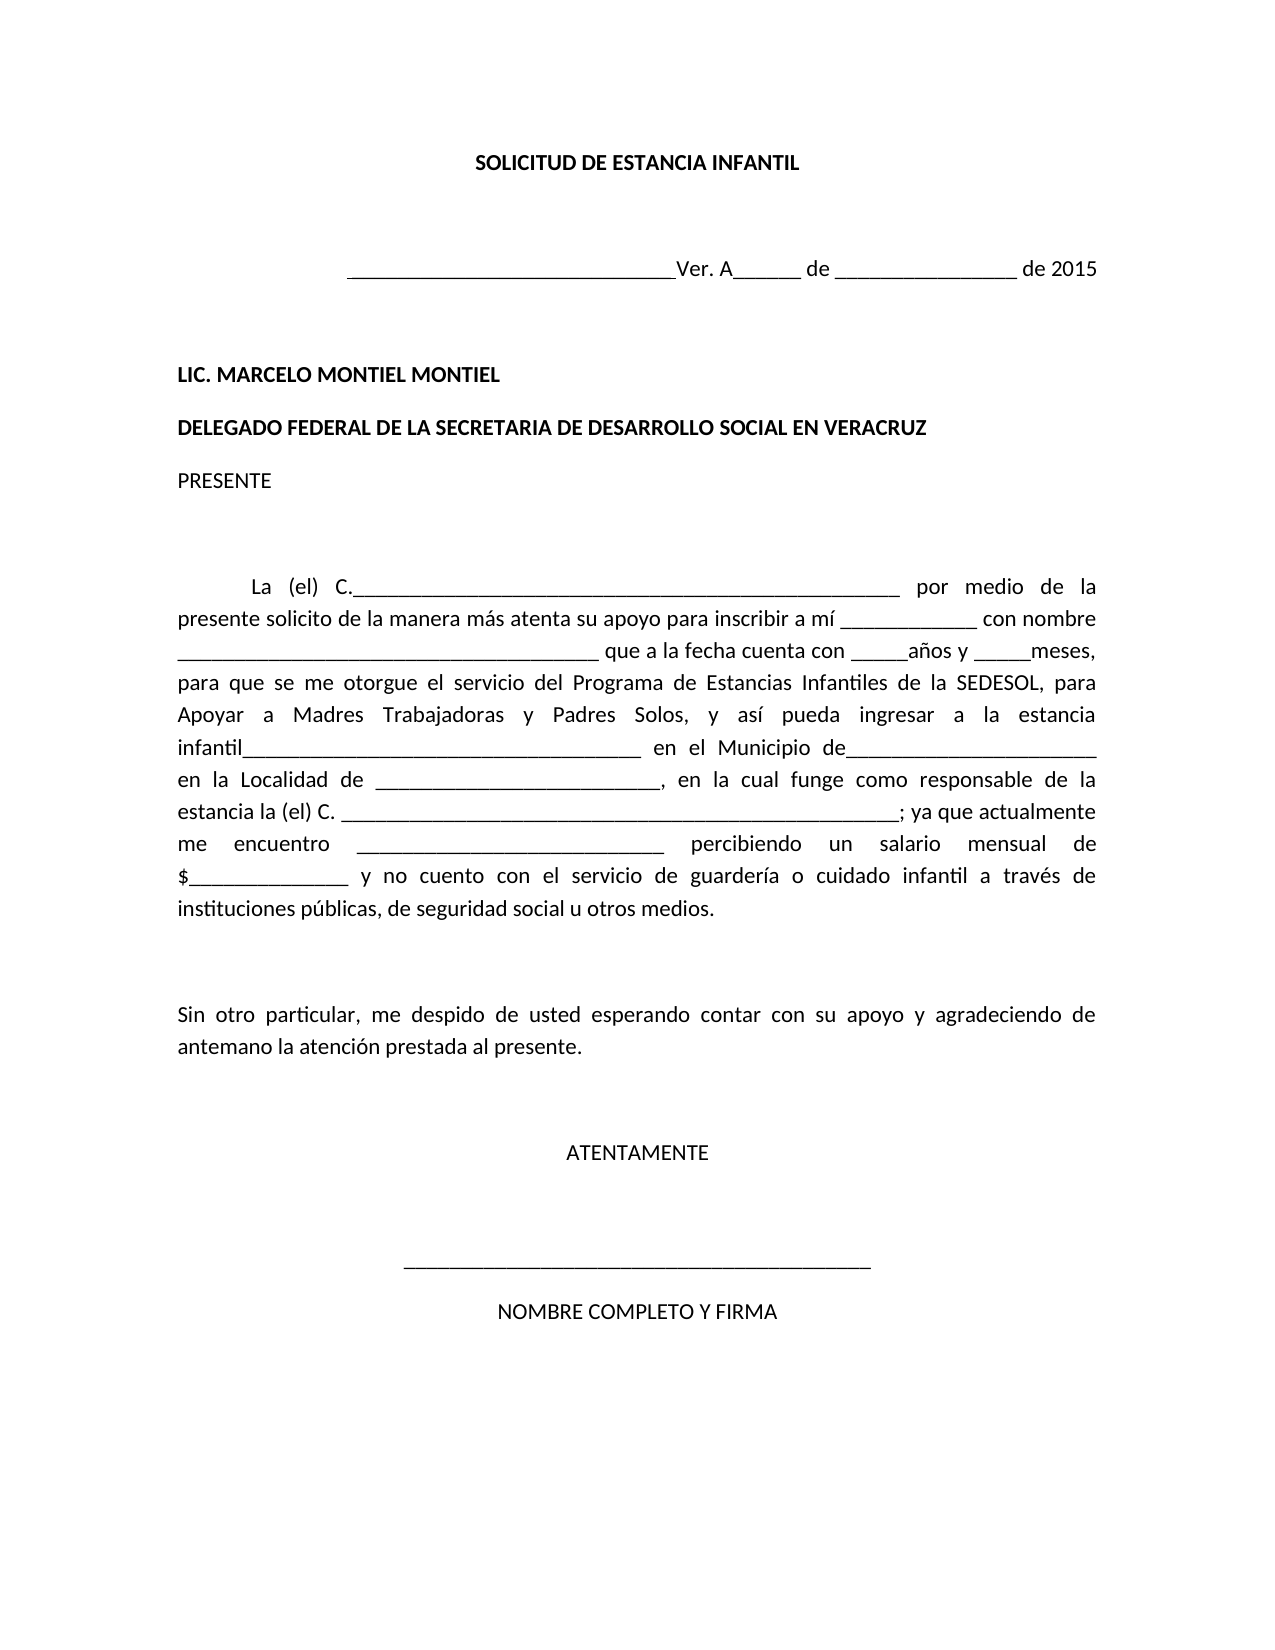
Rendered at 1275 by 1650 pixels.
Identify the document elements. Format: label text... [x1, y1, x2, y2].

text La (el) C.________________________________________________ por medio de la presente solicito de la manera más atenta su apoyo para inscribir a mí ____________ con nombre _____________________________________ que a la fecha cuenta con _____años y _____meses, para que se me otorgue el servicio del Programa de Estancias Infantiles de la SEDESOL, para Apoyar a Madres Trabajadoras y Padres Solos, y así pueda ingresar a la estancia infantil___________________________________ en el Municipio de______________________ en la Localidad de _________________________, en la cual funge como responsable de la estancia la (el) C. _________________________________________________; ya que actualmente me encuentro ___________________________ percibiendo un salario mensual de $______________ y no cuento con el servicio de guardería o cuidado infantil a través de instituciones públicas, de seguridad social u otros medios. [177, 572, 1098, 922]
text DELEGADO FEDERAL DE LA SECRETARIA DE DESARROLLO SOCIAL EN VERACRUZ [177, 413, 1098, 441]
text _________________________________________ [177, 1244, 1098, 1272]
text NOMBRE COMPLETO Y FIRMA [177, 1297, 1098, 1325]
text Sin otro particular, me despido de usted esperando contar con su apoyo y agradeciendo de antemano la atención prestada al presente. [177, 1000, 1098, 1060]
text ATENTAMENTE [177, 1138, 1098, 1166]
text LIC. MARCELO MONTIEL MONTIEL [177, 360, 1098, 388]
text PRESENTE [177, 466, 1098, 494]
text ____________________________ Ver. A______ de ________________ de 2015 [177, 254, 1098, 282]
text SOLICITUD DE ESTANCIA INFANTIL [177, 148, 1098, 176]
